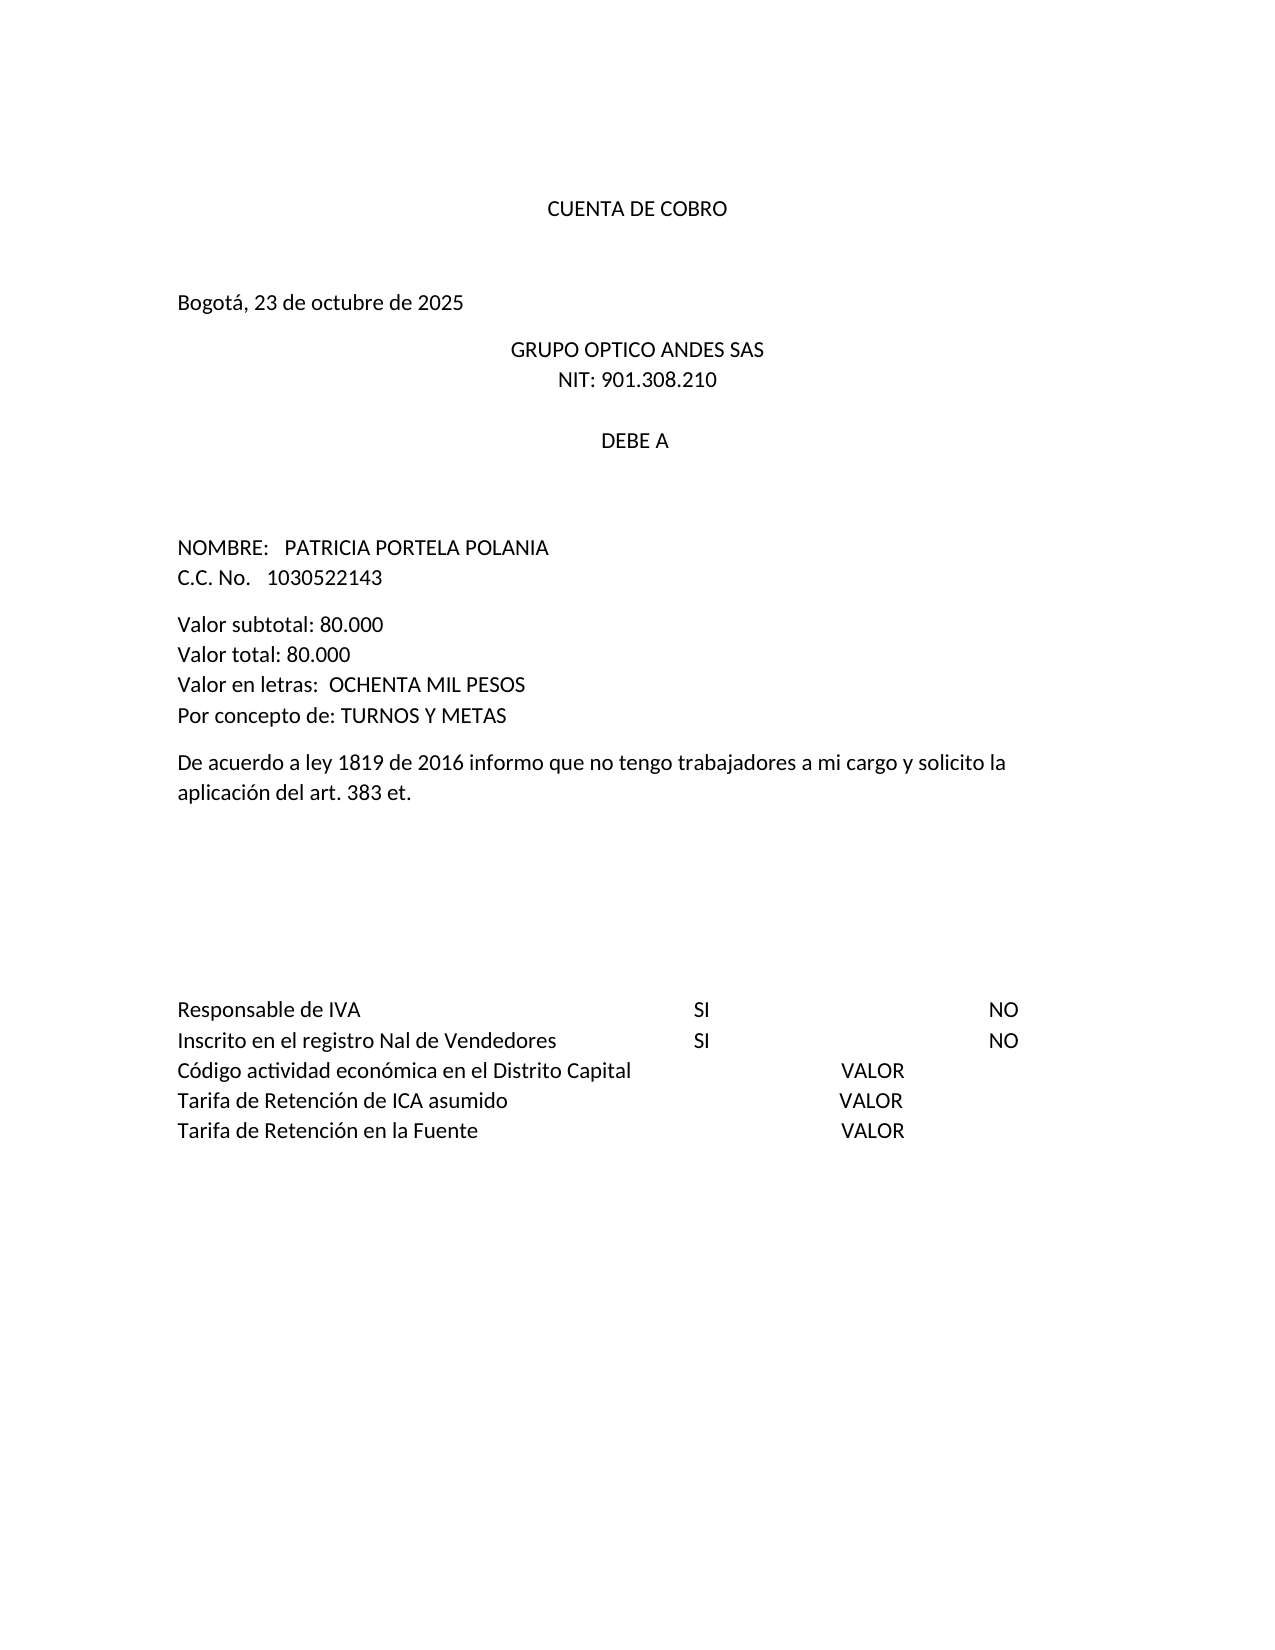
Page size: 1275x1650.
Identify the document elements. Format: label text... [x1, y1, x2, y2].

text NOMBRE: PATRICIA PORTELA POLANIA C.C. No. 1030522143 [177, 533, 1098, 591]
text De acuerdo a ley 1819 de 2016 informo que no tengo trabajadores a mi cargo y solicito la aplicación del art. 383 et. [177, 748, 1098, 836]
text Valor subtotal: 80.000 Valor total: 80.000 Valor en letras: OCHENTA MIL PESOS Por concepto de: TURNOS Y METAS [177, 610, 1098, 729]
text GRUPO OPTICO ANDES SAS NIT: 901.308.210 DEBE A [177, 335, 1098, 514]
text CUENTA DE COBRO [177, 194, 1098, 222]
text Responsable de IVA SI NO Inscrito en el registro Nal de Vendedores SI NO Código actividad económica en el Distrito Capital VALOR Tarifa de Retención de ICA asumido VALOR Tarifa de Retención en la Fuente VALOR [177, 996, 1098, 1144]
text Bogotá, 23 de octubre de 2025 [177, 288, 1098, 316]
